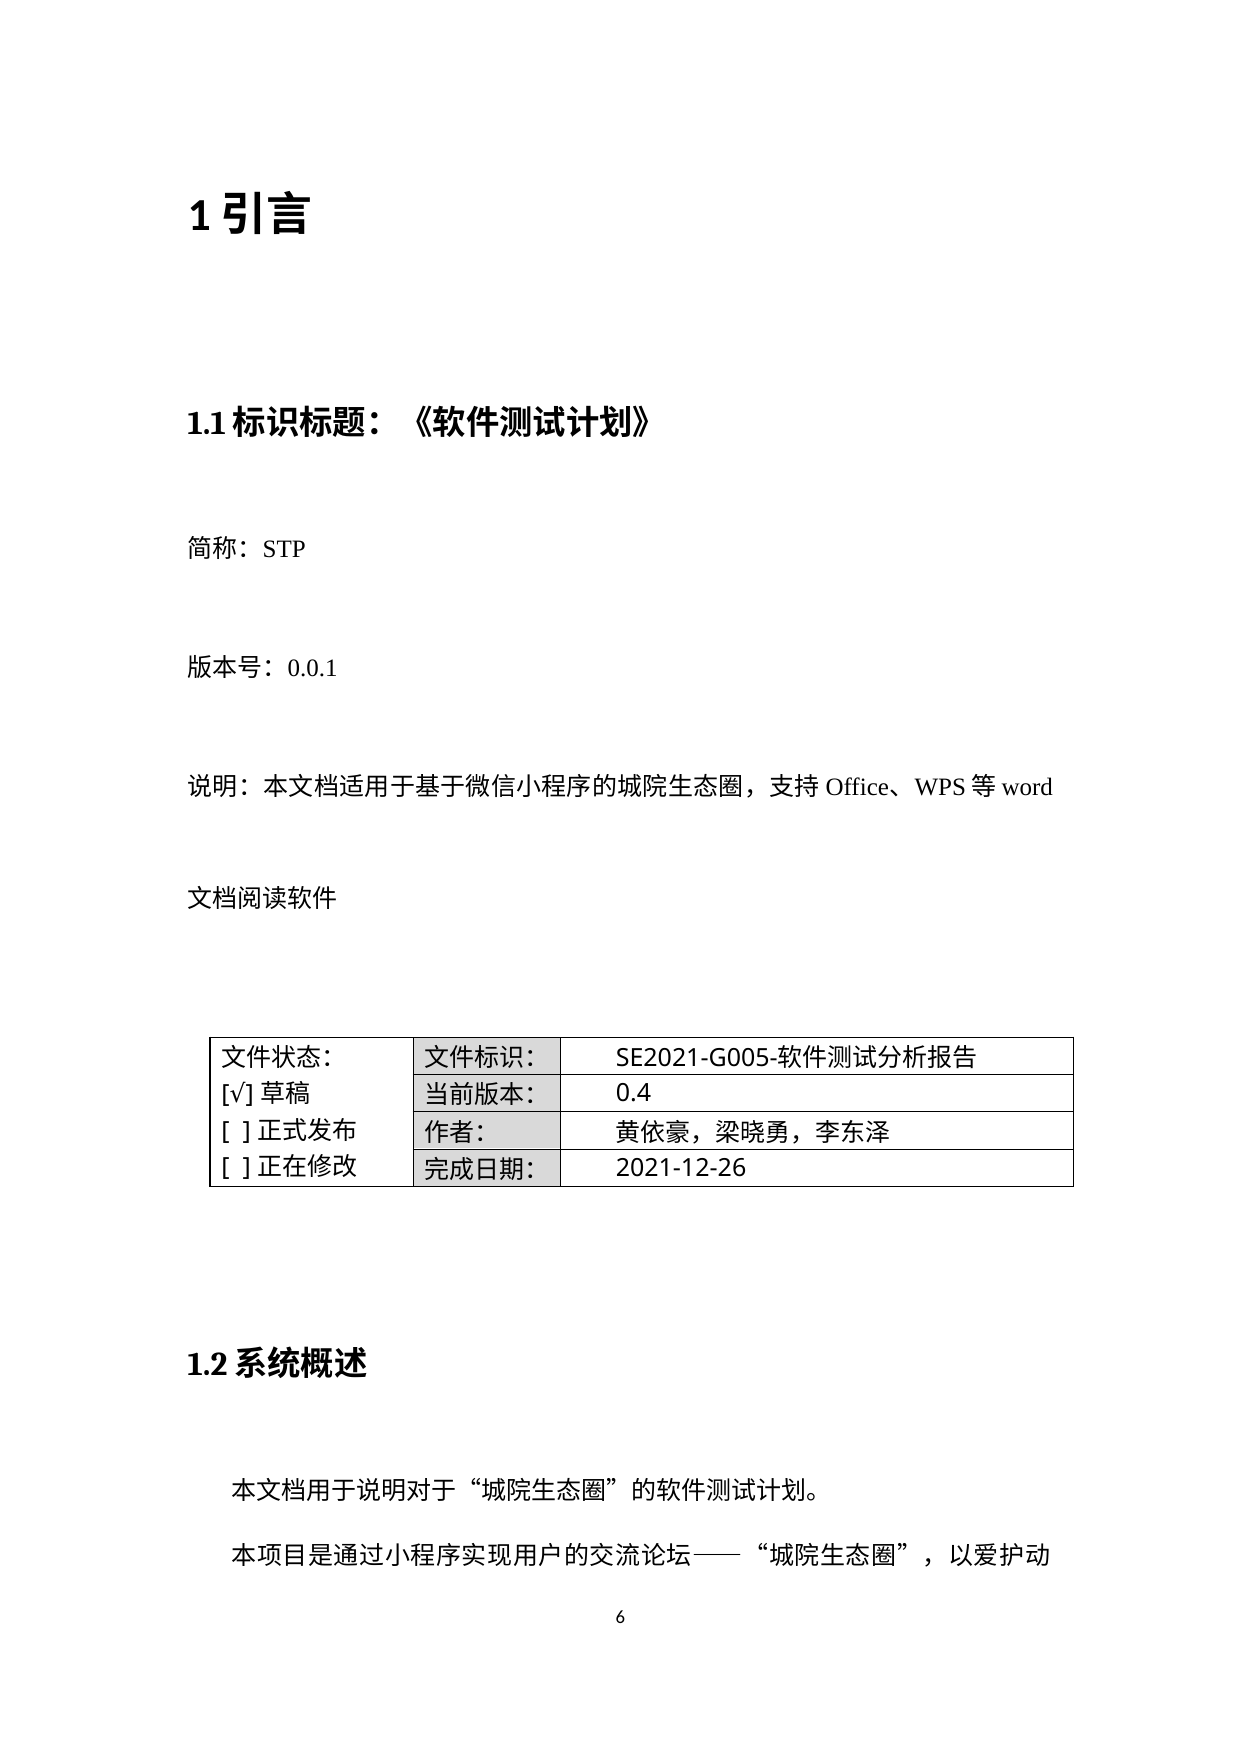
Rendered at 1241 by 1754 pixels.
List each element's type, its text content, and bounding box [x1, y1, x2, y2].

table_header 文件状态： [√] 草稿 [ ] 正式发布 [ ] 正在修改 [211, 1038, 413, 1186]
text 本项目是通过小程序实现用户的交流论坛——“城院生态圈”，以爱护动植物、科普相关知识为目的，作为一个论坛平台供校内学生们交流动植物。力争做到界面清新、充实功能、无广告、无收费，操作简单易上手，吸引用户加入。本项目实现的小程序最终会在微信小程序的搜索栏下找到并运行。 [187, 1521, 1053, 1586]
subtitle 版本号：0.0.1 [187, 633, 1053, 698]
table_cell 完成日期： [414, 1150, 560, 1186]
subtitle 简称：STP [187, 514, 1053, 579]
table_cell 2021-12-26 [561, 1150, 1073, 1186]
subtitle 1.2系统概述 [187, 983, 1053, 1394]
table_cell 当前版本： [414, 1075, 560, 1111]
text 本文档用于说明对于“城院生态圈”的软件测试计划。 [187, 1456, 1053, 1521]
table_cell 作者： [414, 1112, 560, 1148]
subtitle 1引言 [187, 162, 1053, 259]
subtitle 1.1标识标题：《软件测试计划》 [187, 387, 1053, 452]
table_header 文件标识： [414, 1038, 560, 1074]
subtitle 说明：本文档适用于基于微信小程序的城院生态圈，支持Office、WPS等word文档阅读软件 [187, 752, 1053, 929]
table_cell 黄依豪，梁晓勇，李东泽 [561, 1112, 1073, 1148]
table_header SE2021-G005-软件测试分析报告 [561, 1038, 1073, 1074]
table_cell 0.4 [561, 1075, 1073, 1111]
